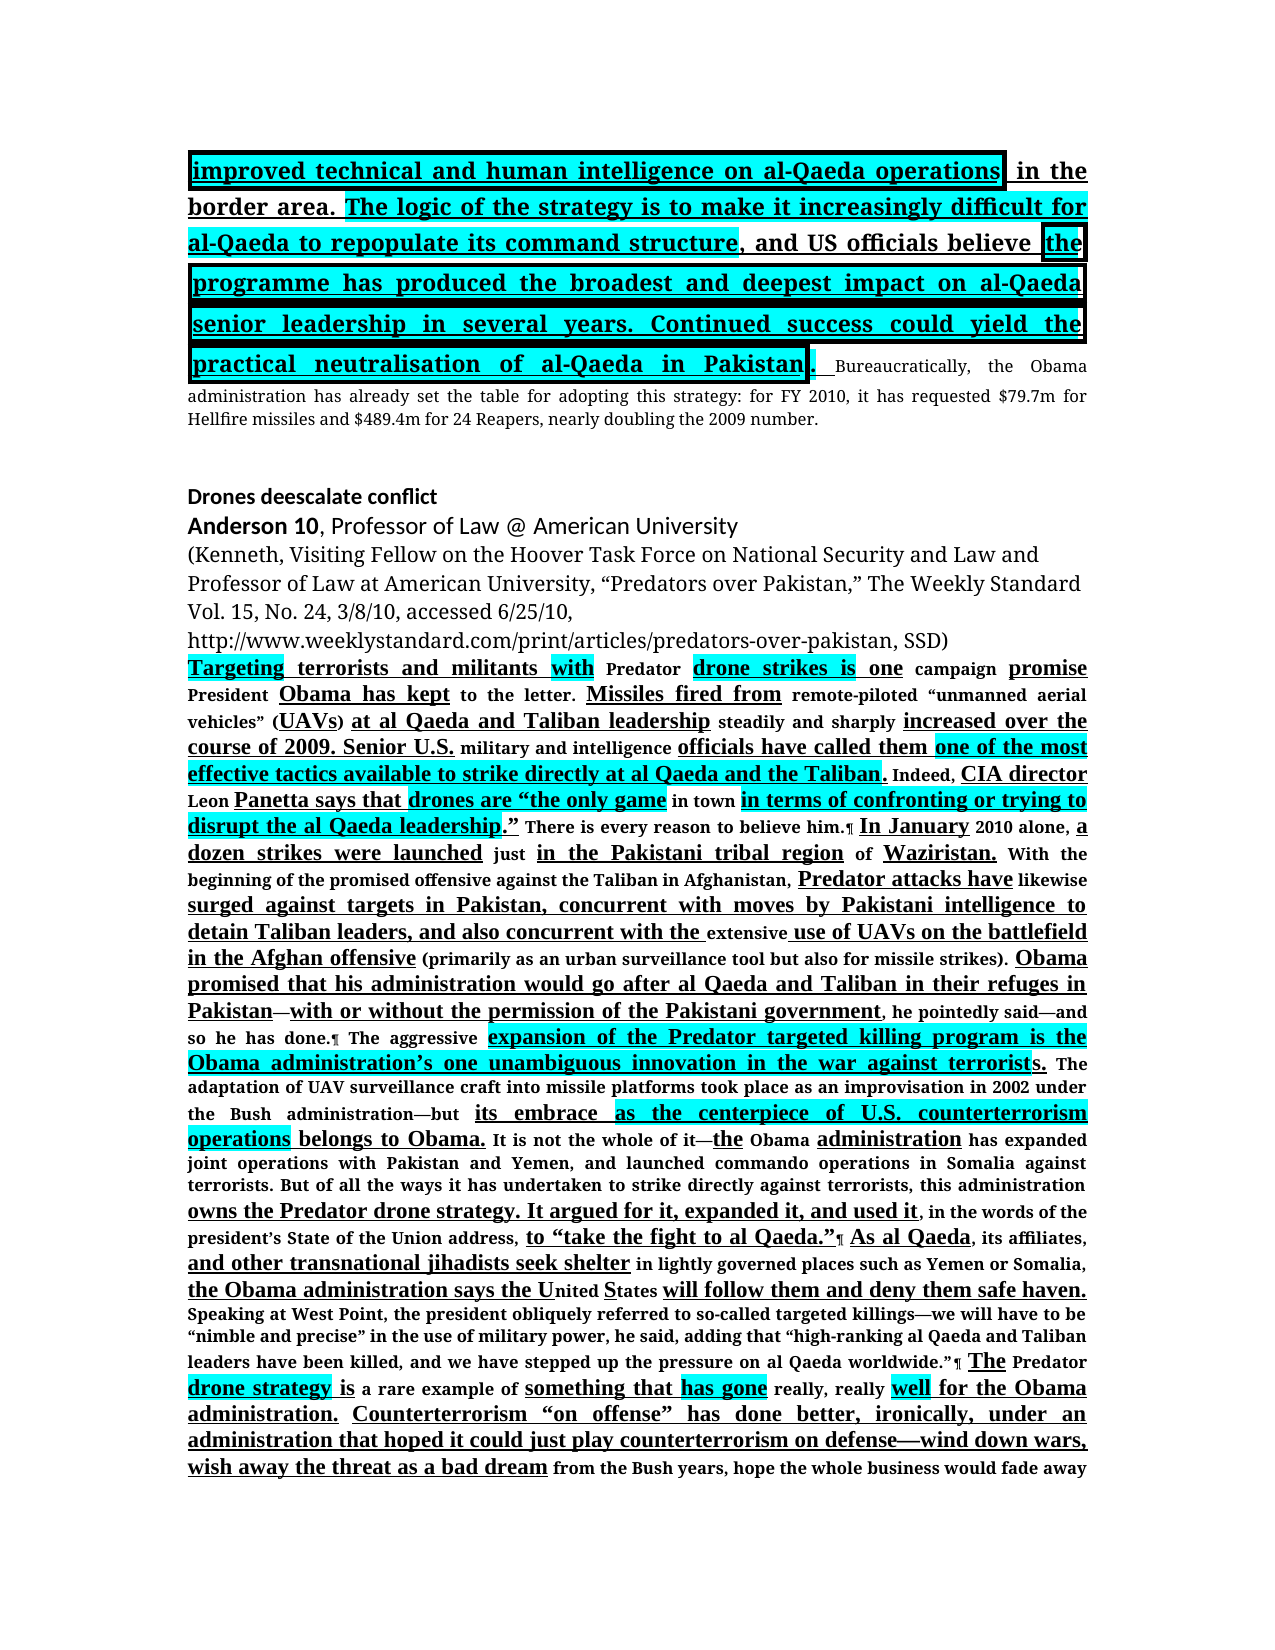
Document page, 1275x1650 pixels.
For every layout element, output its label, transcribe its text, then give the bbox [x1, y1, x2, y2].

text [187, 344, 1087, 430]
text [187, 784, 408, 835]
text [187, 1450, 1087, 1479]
text (Kenneth, Visiting Fellow on the Hoover Task Force on National Security and Law and Professor of Law at American University, “Predators over Pakistan,” The Weekly Standard Vol. 15, No. 24, 3/8/10, accessed 6/25/10, http://www.weeklystandard.com/print/articles/predators-over-pakistan, SSD) [187, 540, 1087, 654]
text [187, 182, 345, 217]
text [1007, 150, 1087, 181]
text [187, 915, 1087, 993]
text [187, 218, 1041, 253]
text Anderson 10, Professor of Law @ American University [187, 510, 1087, 540]
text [187, 995, 1087, 1449]
subtitle Drones deescalate conflict [187, 482, 1087, 510]
